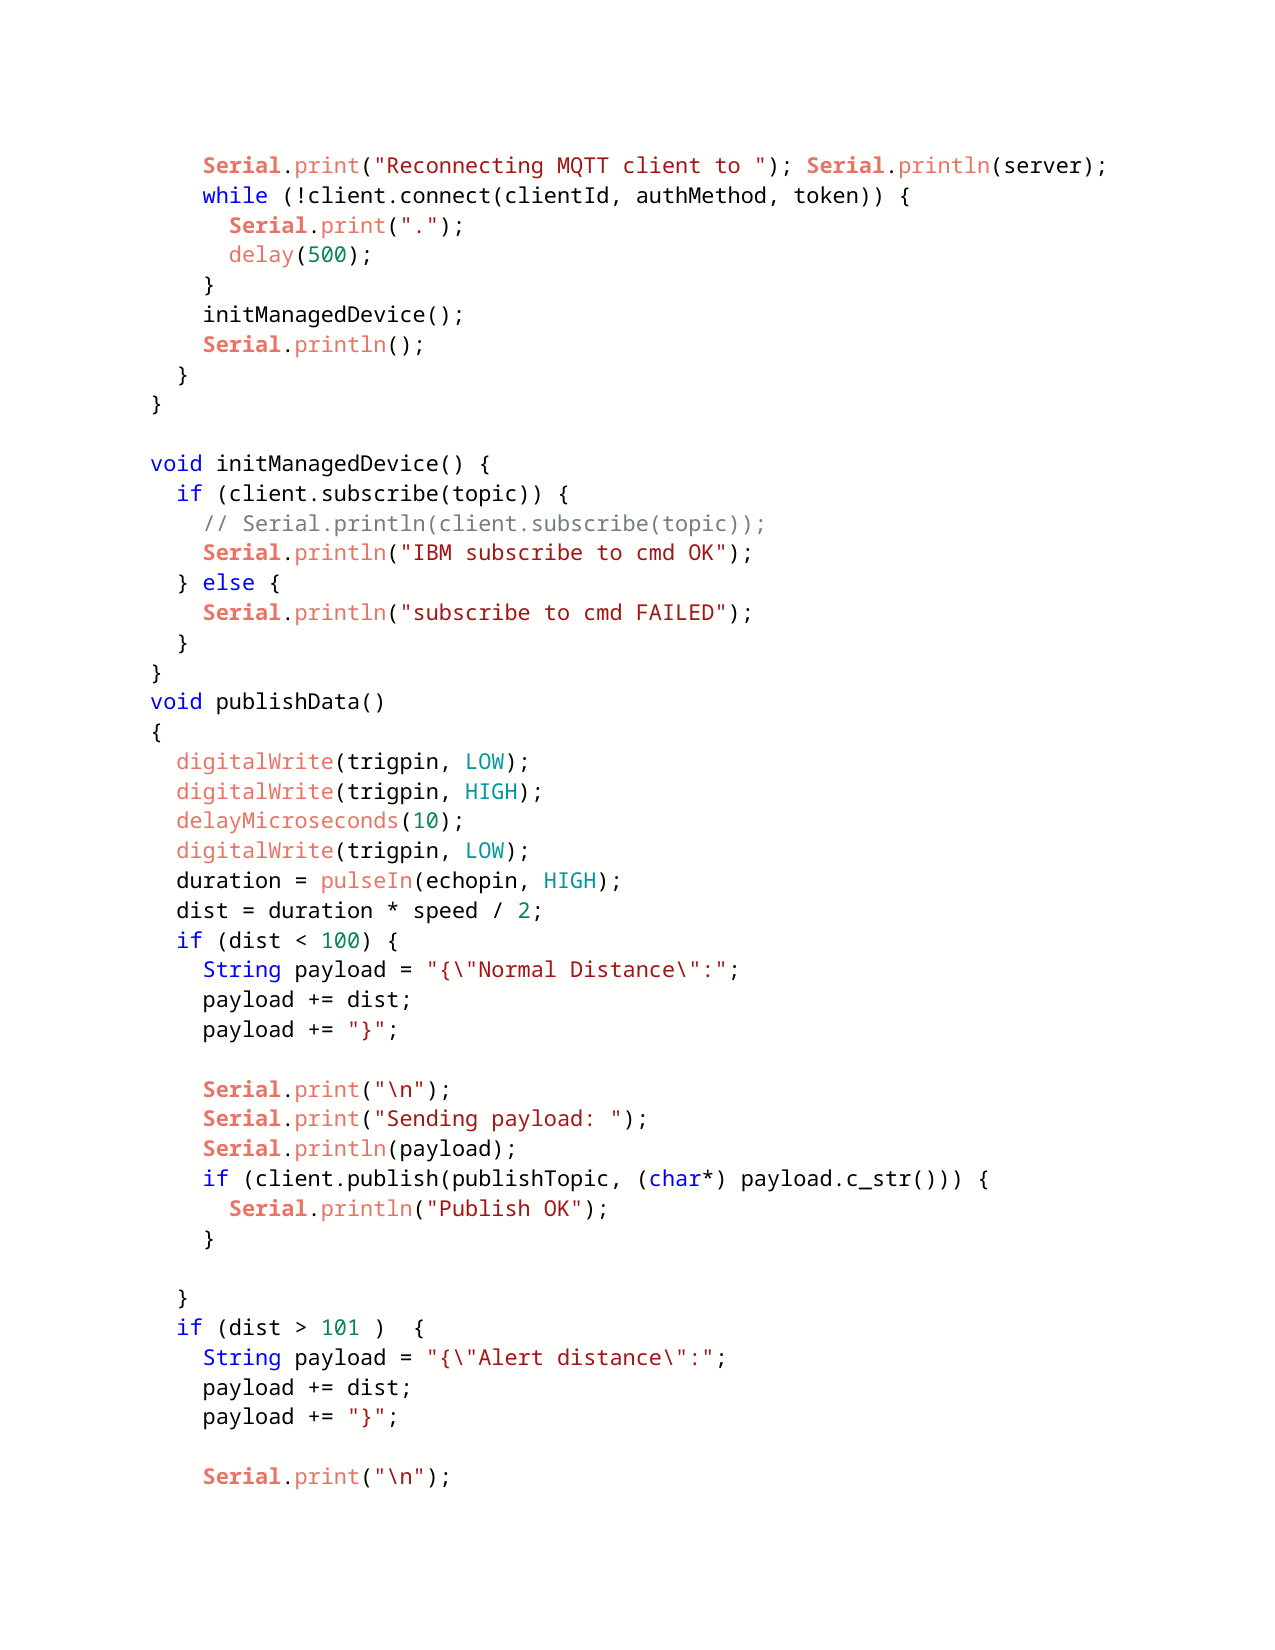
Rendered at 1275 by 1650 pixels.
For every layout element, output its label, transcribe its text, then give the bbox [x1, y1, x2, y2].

text Serial.print("\n"); [150, 1461, 1125, 1491]
text } [150, 269, 1125, 299]
text String payload = "{\"Normal Distance\":"; [150, 954, 1125, 984]
text payload += "}"; [150, 1014, 1125, 1044]
text void publishData() [150, 686, 1125, 716]
text if (dist < 100) { [150, 924, 1125, 954]
text payload += "}"; [150, 1401, 1125, 1431]
text digitalWrite(trigpin, HIGH); [150, 776, 1125, 805]
text String payload = "{\"Alert distance\":"; [150, 1342, 1125, 1371]
text Serial.println(); [150, 329, 1125, 358]
text Serial.print("Sending payload: "); [150, 1103, 1125, 1133]
text } [150, 656, 1125, 686]
text payload += dist; [150, 1371, 1125, 1401]
text delayMicroseconds(10); [150, 805, 1125, 835]
text initManagedDevice(); [150, 299, 1125, 329]
text Serial.print("Reconnecting MQTT client to "); Serial.println(server); [150, 150, 1125, 180]
text Serial.print("."); [150, 209, 1125, 239]
text digitalWrite(trigpin, LOW); [150, 835, 1125, 865]
text payload += dist; [150, 984, 1125, 1014]
text } else { [150, 567, 1125, 597]
text } [150, 388, 1125, 418]
text { [150, 716, 1125, 746]
text Serial.println("subscribe to cmd FAILED"); [150, 597, 1125, 627]
text } [150, 1282, 1125, 1312]
text } [150, 358, 1125, 388]
text Serial.println("Publish OK"); [150, 1193, 1125, 1222]
text } [150, 627, 1125, 656]
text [150, 1163, 1125, 1193]
text // Serial.println(client.subscribe(topic)); [150, 507, 1125, 537]
text if (dist > 101 ) { [150, 1312, 1125, 1342]
text void initManagedDevice() { [150, 448, 1125, 478]
text Serial.print("\n"); [150, 1073, 1125, 1103]
text if (client.subscribe(topic)) { [150, 478, 1125, 507]
text delay(500); [150, 239, 1125, 269]
text } [150, 1222, 1125, 1252]
text Serial.println(payload); [150, 1133, 1125, 1163]
text dist = duration * speed / 2; [150, 895, 1125, 924]
text duration = pulseIn(echopin, HIGH); [150, 865, 1125, 895]
text Serial.println("IBM subscribe to cmd OK"); [150, 537, 1125, 567]
text digitalWrite(trigpin, LOW); [150, 746, 1125, 776]
text while (!client.connect(clientId, authMethod, token)) { [150, 180, 1125, 209]
